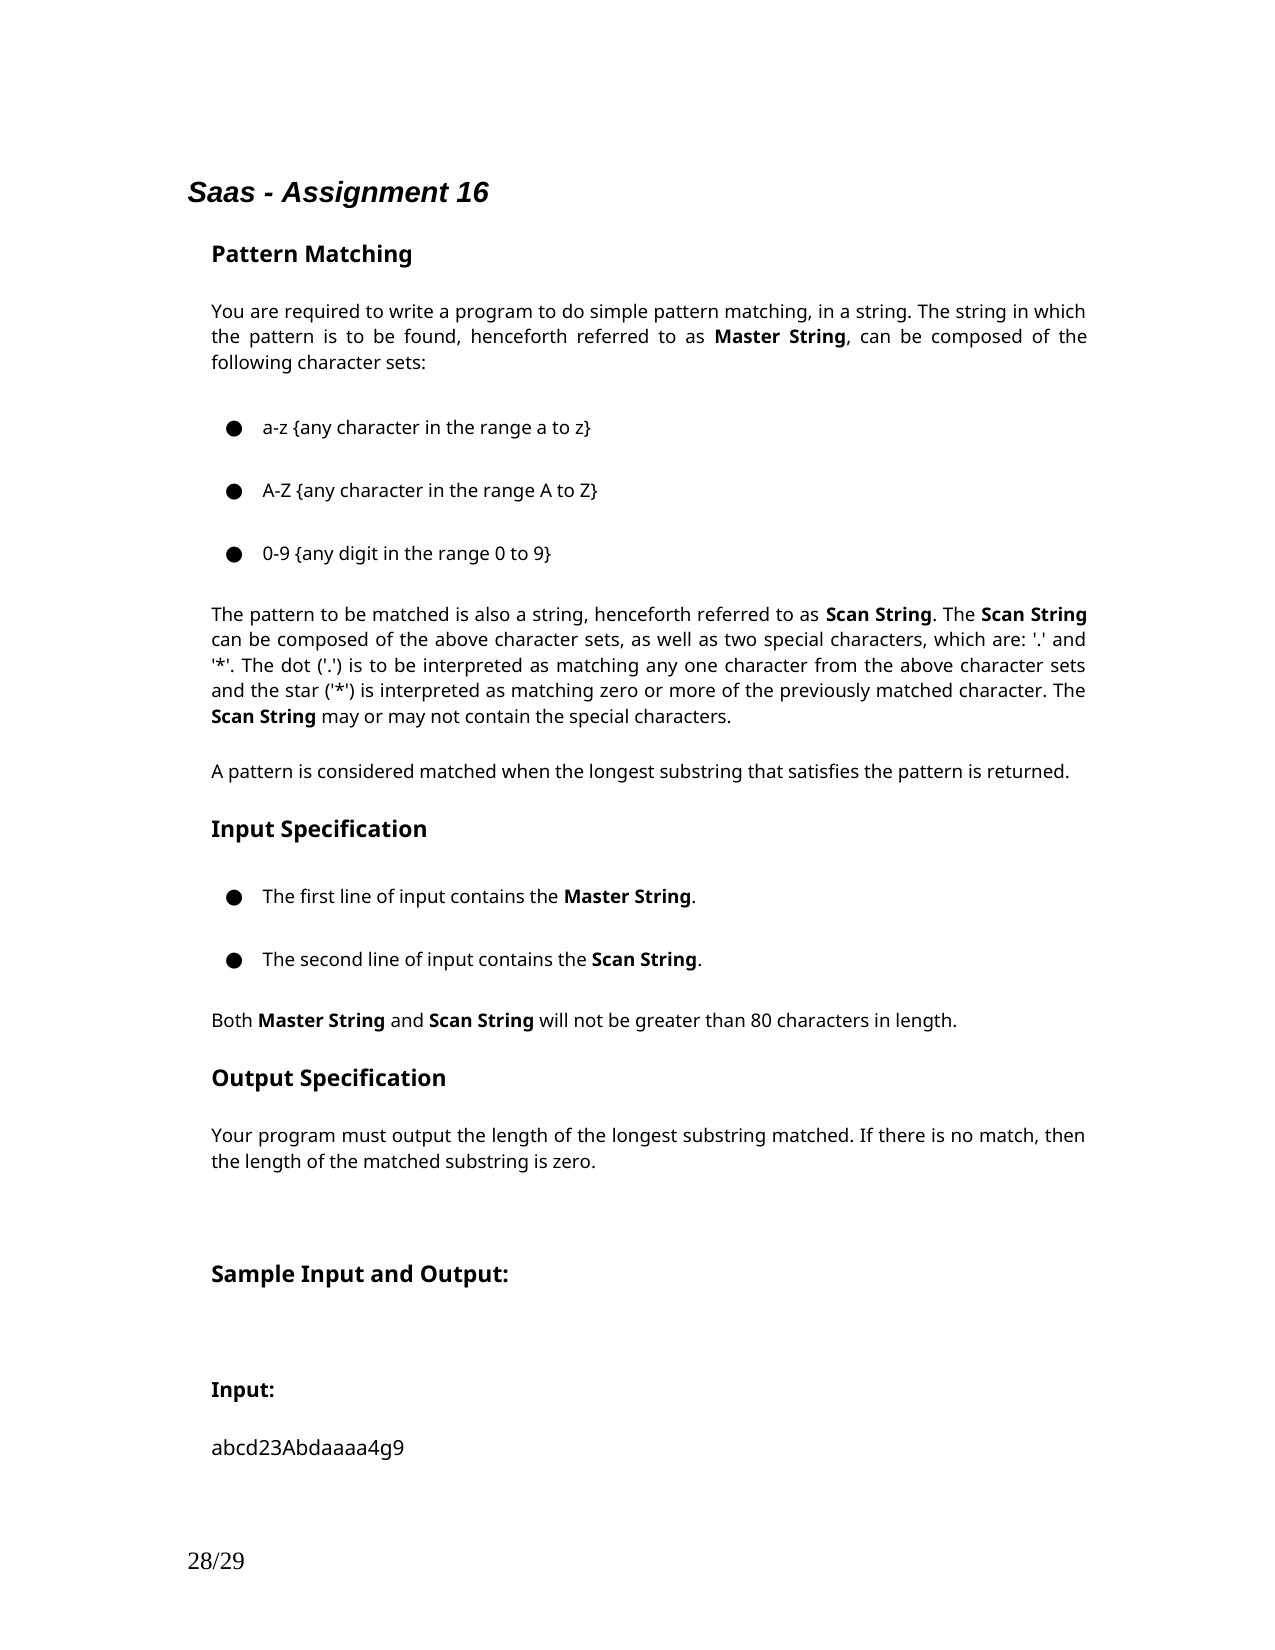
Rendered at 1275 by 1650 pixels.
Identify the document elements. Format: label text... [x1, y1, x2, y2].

list The second line of input contains the Scan String. [225, 936, 1087, 978]
text Both Master String and Scan String will not be greater than 80 characters in length. [211, 1008, 1087, 1033]
text Your program must output the length of the longest substring matched. If there is no match, then the length of the matched substring is zero. [211, 1123, 1087, 1174]
text Sample Input and Output: [211, 1258, 1087, 1289]
text The pattern to be matched is also a string, henceforth referred to as Scan String. The Scan String can be composed of the above character sets, as well as two special characters, which are: '.' and '*'. The dot ('.') is to be interpreted as matching any one character from the above character sets and the star ('*') is interpreted as matching zero or more of the previously matched character. The Scan String may or may not contain the special characters. [211, 601, 1087, 729]
text Input: [211, 1376, 1087, 1404]
list The first line of input contains the Master String. [225, 873, 1087, 916]
list A-Z {any character in the range A to Z} [225, 467, 1087, 509]
subtitle Saas - Assignment 16 [187, 175, 1087, 208]
text Pattern Matching [211, 238, 1087, 269]
text Output Specification [211, 1062, 1087, 1093]
text You are required to write a program to do simple pattern matching, in a string. The string in which the pattern is to be found, henceforth referred to as Master String, can be composed of the following character sets: [211, 298, 1087, 375]
text Input Specification [211, 813, 1087, 844]
text A pattern is considered matched when the longest substring that satisfies the pattern is returned. [211, 758, 1087, 783]
text abcd23Abdaaaa4g9 [211, 1433, 1087, 1462]
list 0-9 {any digit in the range 0 to 9} [225, 529, 1087, 572]
list a-z {any character in the range a to z} [225, 404, 1087, 447]
